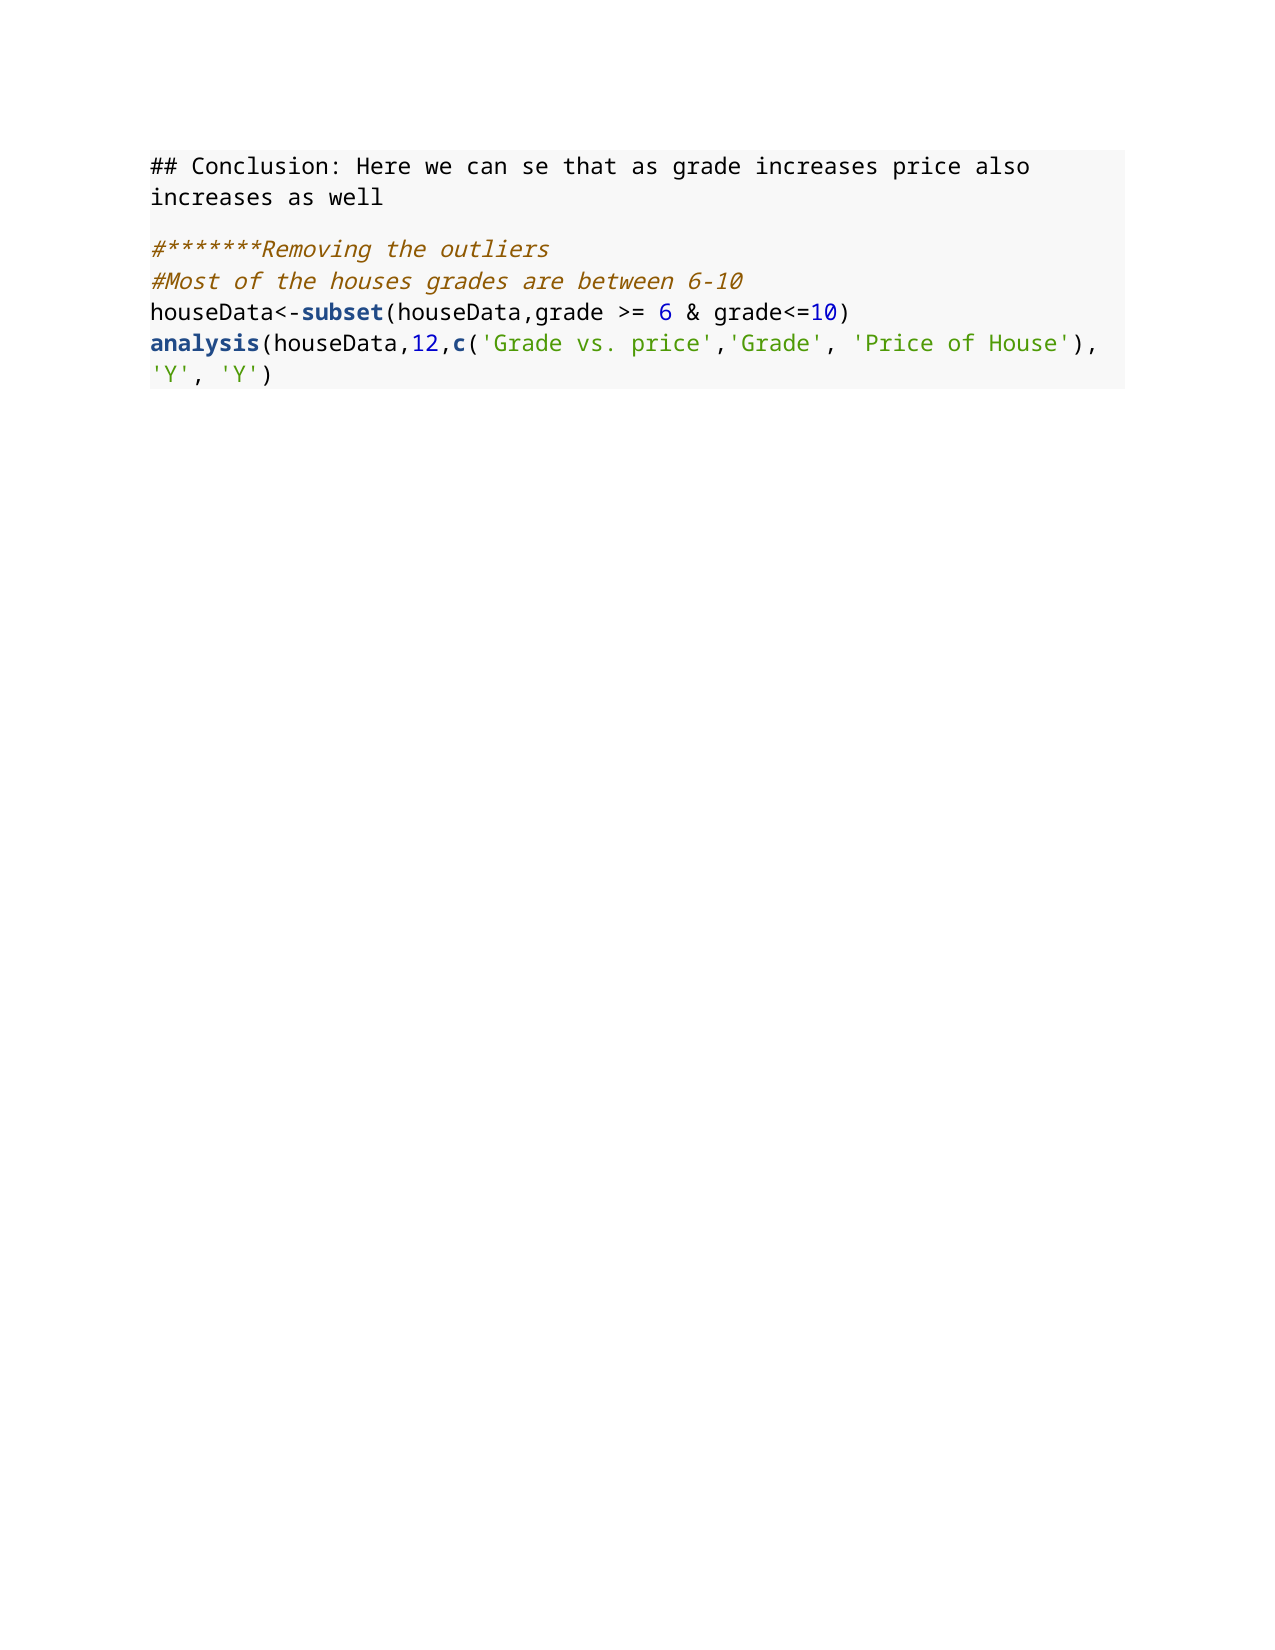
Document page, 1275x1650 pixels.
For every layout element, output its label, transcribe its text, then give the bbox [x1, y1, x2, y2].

text #*******Removing the outliers #Most of the houses grades are between 6-10 houseData<-subset(houseData,grade >= 6 & grade<=10) analysis(houseData,12,c('Grade vs. price','Grade', 'Price of House'), 'Y', 'Y') [150, 233, 1125, 389]
text ## Conclusion: Here we can se that as grade increases price also increases as well [150, 150, 1125, 212]
